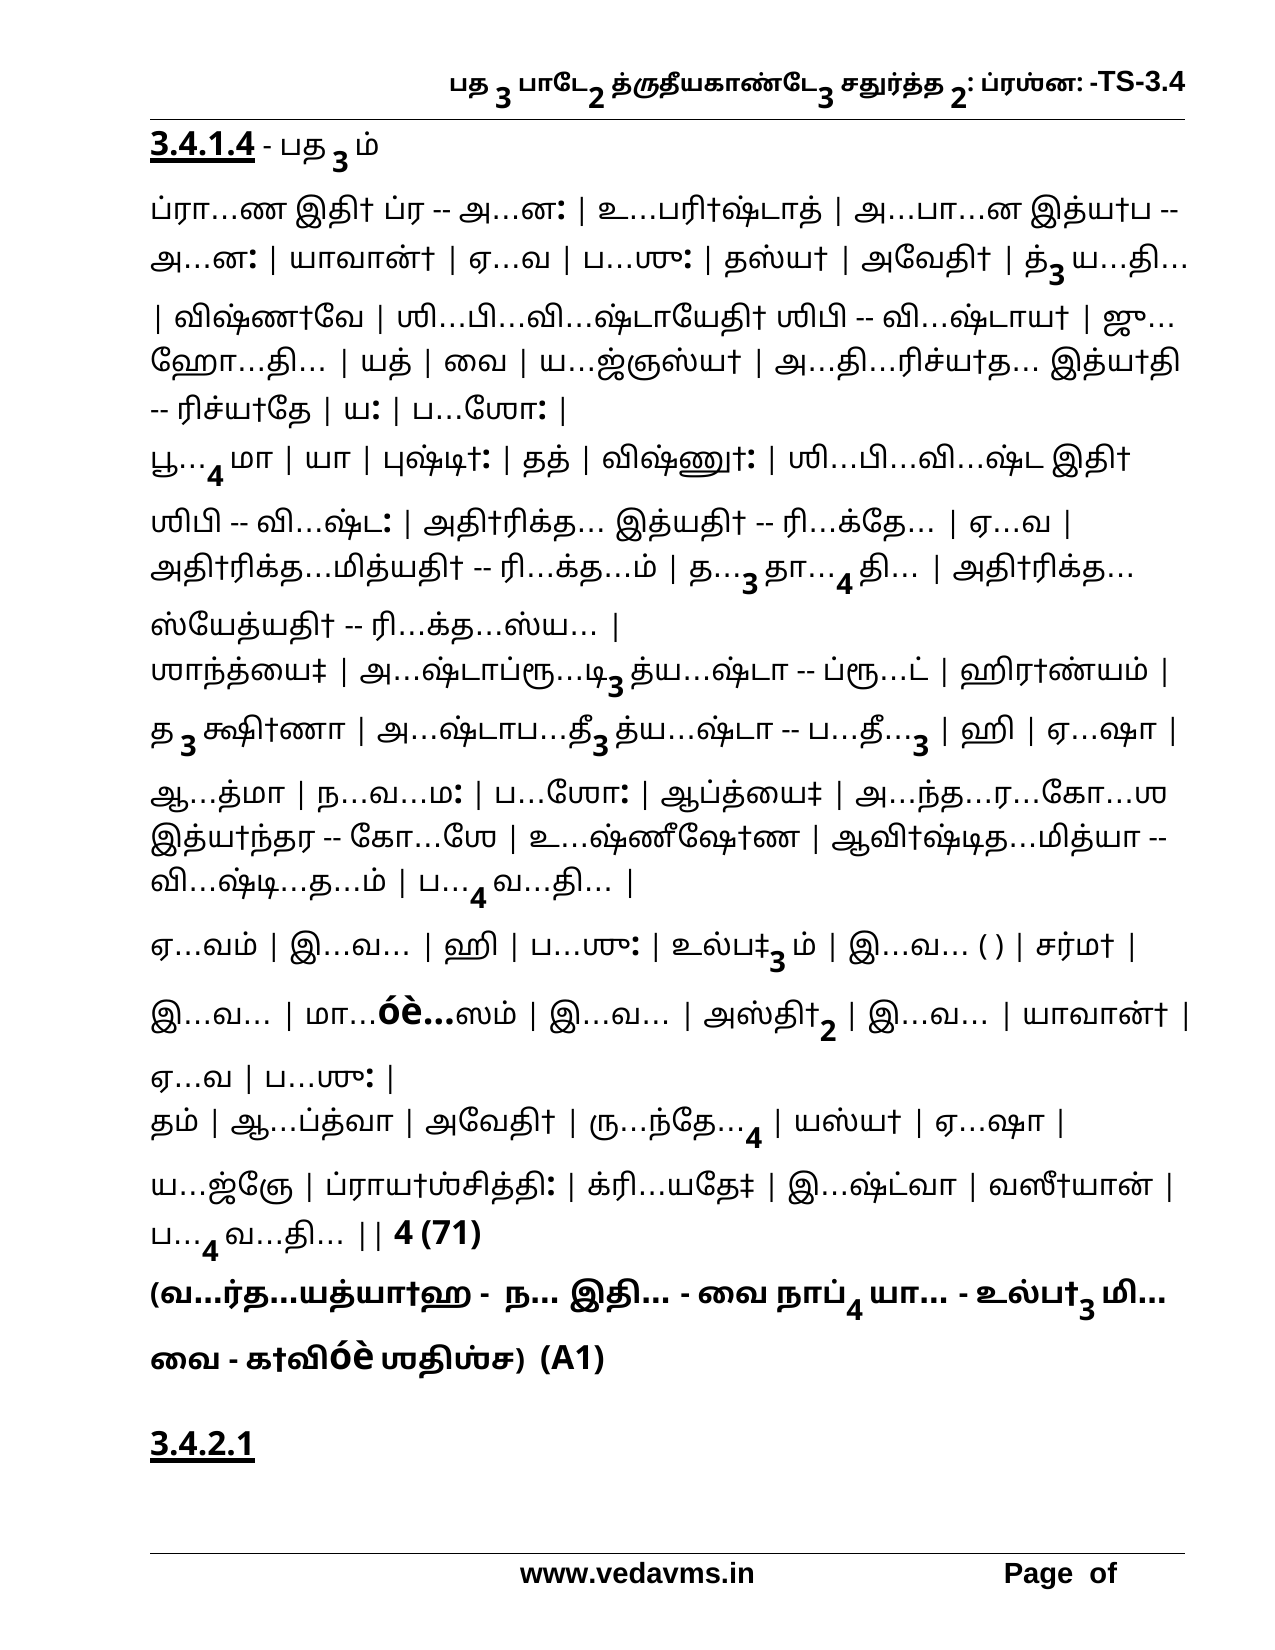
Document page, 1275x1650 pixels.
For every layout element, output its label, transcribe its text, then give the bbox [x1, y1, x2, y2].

text ப்ரா…ண இதி† ப்ர -- அ…ன: | உ…பரி†ஷ்டாத் | அ…பா…ன இத்ய†ப -- அ…ன: | யாவான்† | ஏ…வ | ப…ஶு: | தஸ்ய† | அவேதி† | த்3ய…தி… | விஷ்ண†வே | ஶி…பி…வி…ஷ்டாயேதி† ஶிபி -- வி…ஷ்டாய† | ஜு…ஹோ…தி… | யத் | வை | ய…ஜ்ஞஸ்ய† | அ…தி…ரிச்ய†த… இத்ய†தி -- ரிச்ய†தே | ய: | ப…ஶோ: | பூ…4மா | யா | புஷ்டி†: | தத் | விஷ்ணு†: | ஶி…பி…வி…ஷ்ட இதி† ஶிபி -- வி…ஷ்ட: | அதி†ரிக்த… இத்யதி† -- ரி…க்தே… | ஏ…வ | அதி†ரிக்த…மித்யதி† -- ரி…க்த…ம் | த…3தா…4தி… | அதி†ரிக்த…ஸ்யேத்யதி† -- ரி…க்த…ஸ்ய… | ஶாந்த்யை‡ | அ…ஷ்டாப்ரூ…டி3த்ய…ஷ்டா -- ப்ரூ…ட் | ஹிர†ண்யம் | த3க்ஷி†ணா | அ…ஷ்டாப…தீ3த்ய…ஷ்டா -- ப…தீ…3 | ஹி | ஏ…ஷா | ஆ…த்மா | ந…வ…ம: | ப…ஶோ: | ஆப்த்யை‡ | அ…ந்த…ர…கோ…ஶ இத்ய†ந்தர -- கோ…ஶே | உ…ஷ்ணீஷே†ண | ஆவி†ஷ்டித…மித்யா -- வி…ஷ்டி…த…ம் | ப…4வ…தி… | ஏ…வம் | இ…வ… | ஹி | ப…ஶு: | உல்ப‡3ம் | இ…வ… ( ) | சர்ம† | இ…வ… | மா…óè…ஸம் | இ…வ… | அஸ்தி†2 | இ…வ… | யாவான்† | ஏ…வ | ப…ஶு: | [150, 184, 1200, 1098]
text 3.4.2.1 [150, 1420, 1185, 1465]
text (வ…ர்த…யத்யா†ஹ - ந… இதி… - வை நாப்4யா… - உல்ப†3மி…வை - க†விóèஶதிஶ்ச) (A1) [150, 1273, 1185, 1380]
text 3.4.1.4 - பத3ம் [150, 120, 1185, 181]
text தம் | ஆ…ப்த்வா | அவேதி† | ரு…ந்தே…4 | யஸ்ய† | ஏ…ஷா | ய…ஜ்ஞே | ப்ராய†ஶ்சித்தி: | க்ரி…யதே‡ | இ…ஷ்ட்வா | வஸீ†யான் | ப…4வ…தி… || 4 (71) [150, 1100, 1185, 1269]
